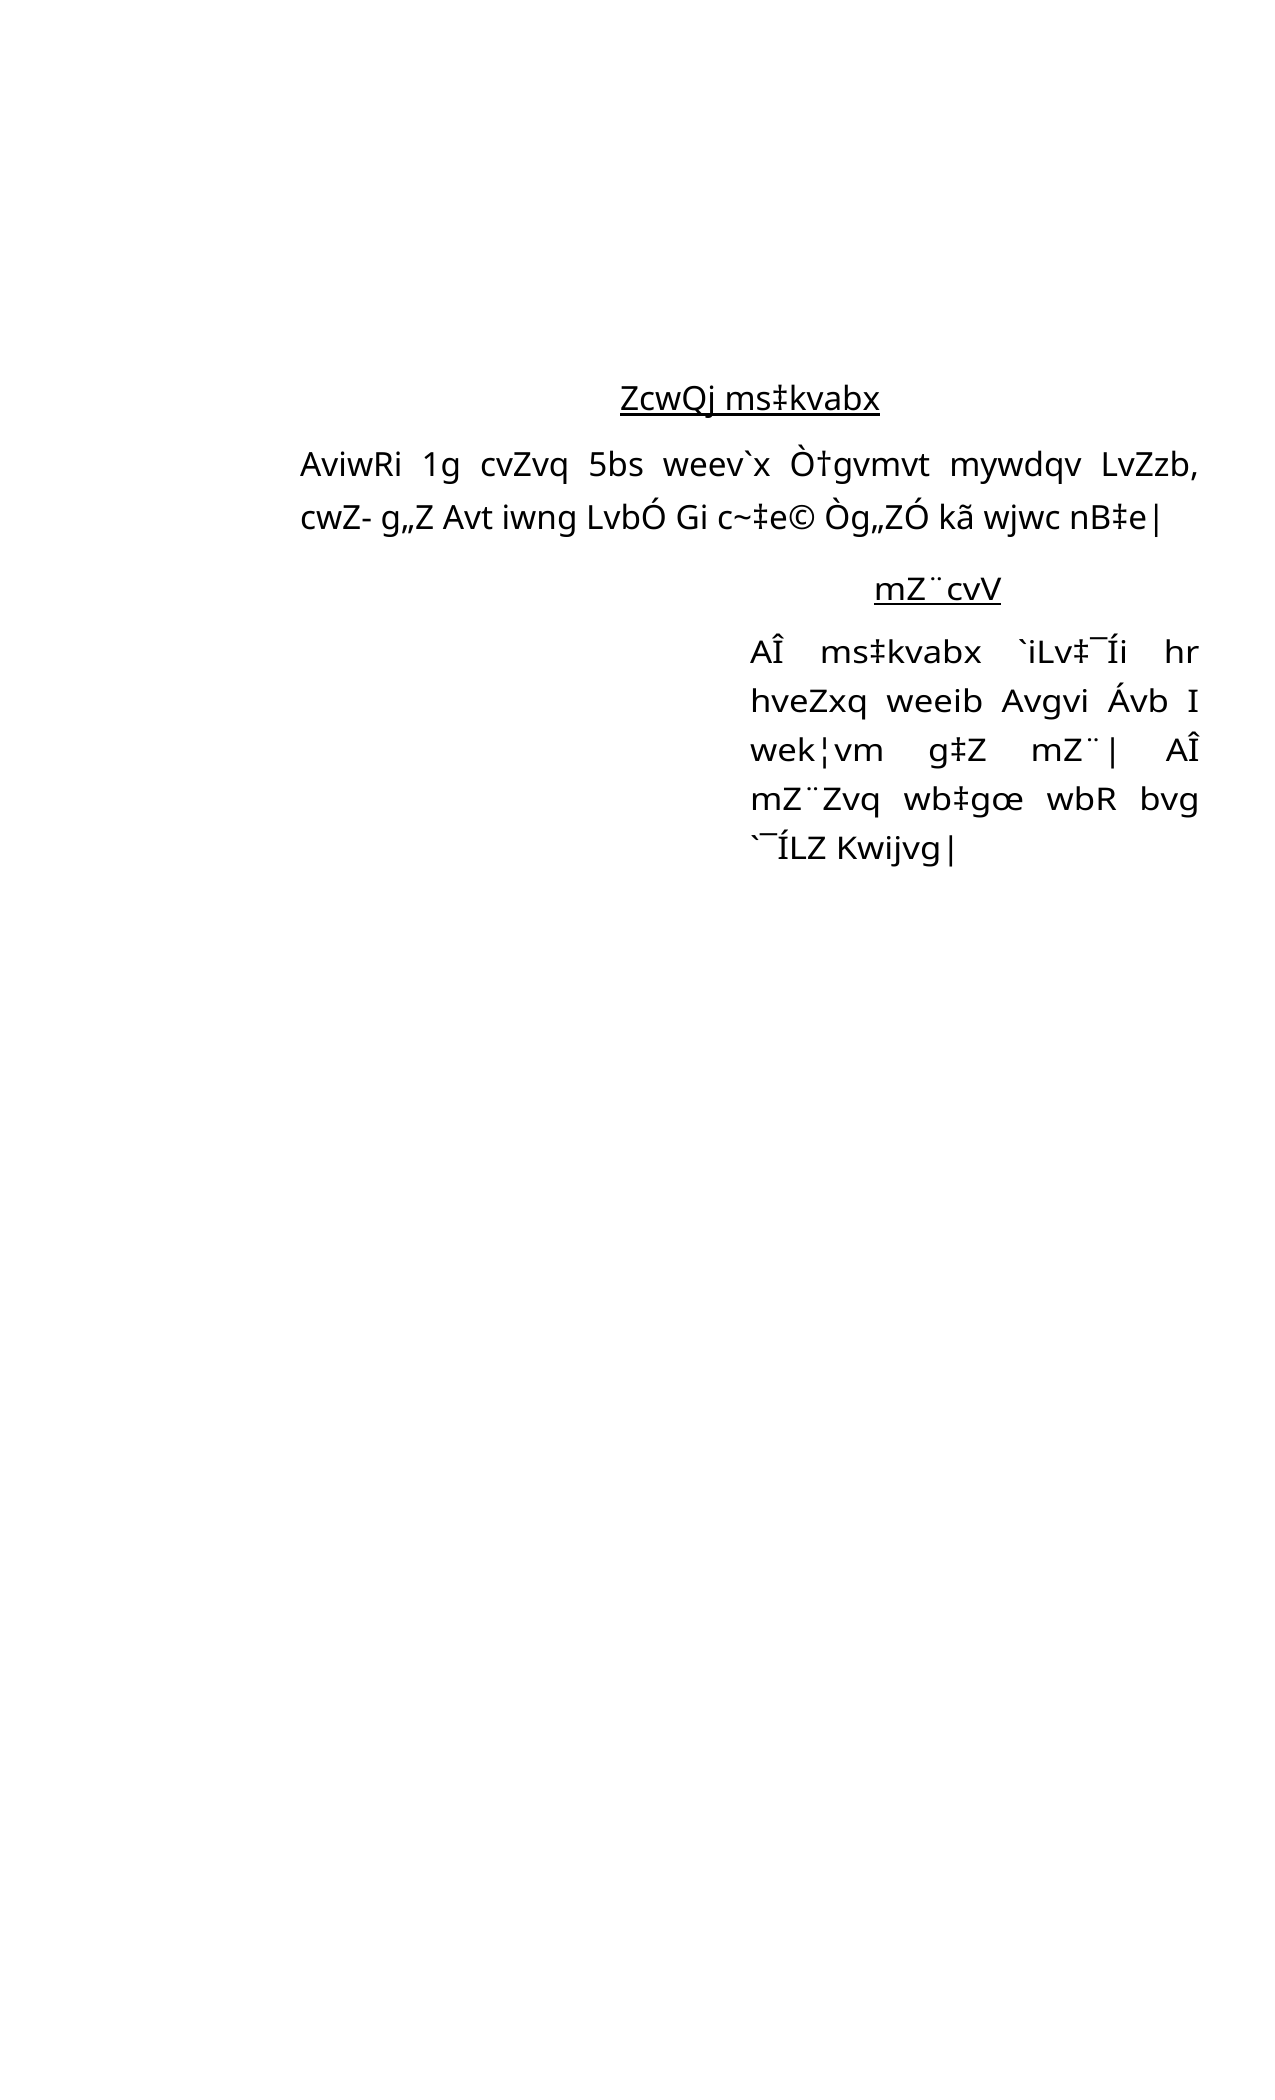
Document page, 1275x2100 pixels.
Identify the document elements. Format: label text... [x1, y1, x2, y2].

text mZ¨cvV [675, 566, 1200, 609]
text ZcwQj ms‡kvabx [300, 375, 1200, 420]
text AÎ ms‡kvabx `iLv‡¯Íi hr hveZxq weeib Avgvi Ávb I wek¦vm g‡Z mZ¨| AÎ mZ¨Zvq wb‡gœ wbR bvg `¯ÍLZ Kwijvg| [750, 630, 1200, 869]
text AviwRi 1g cvZvq 5bs weev`x Ò†gvmvt mywdqv LvZzb, cwZ- g„Z Avt iwng LvbÓ Gi c~‡e© Òg„ZÓ kã wjwc nB‡e| [300, 441, 1200, 539]
